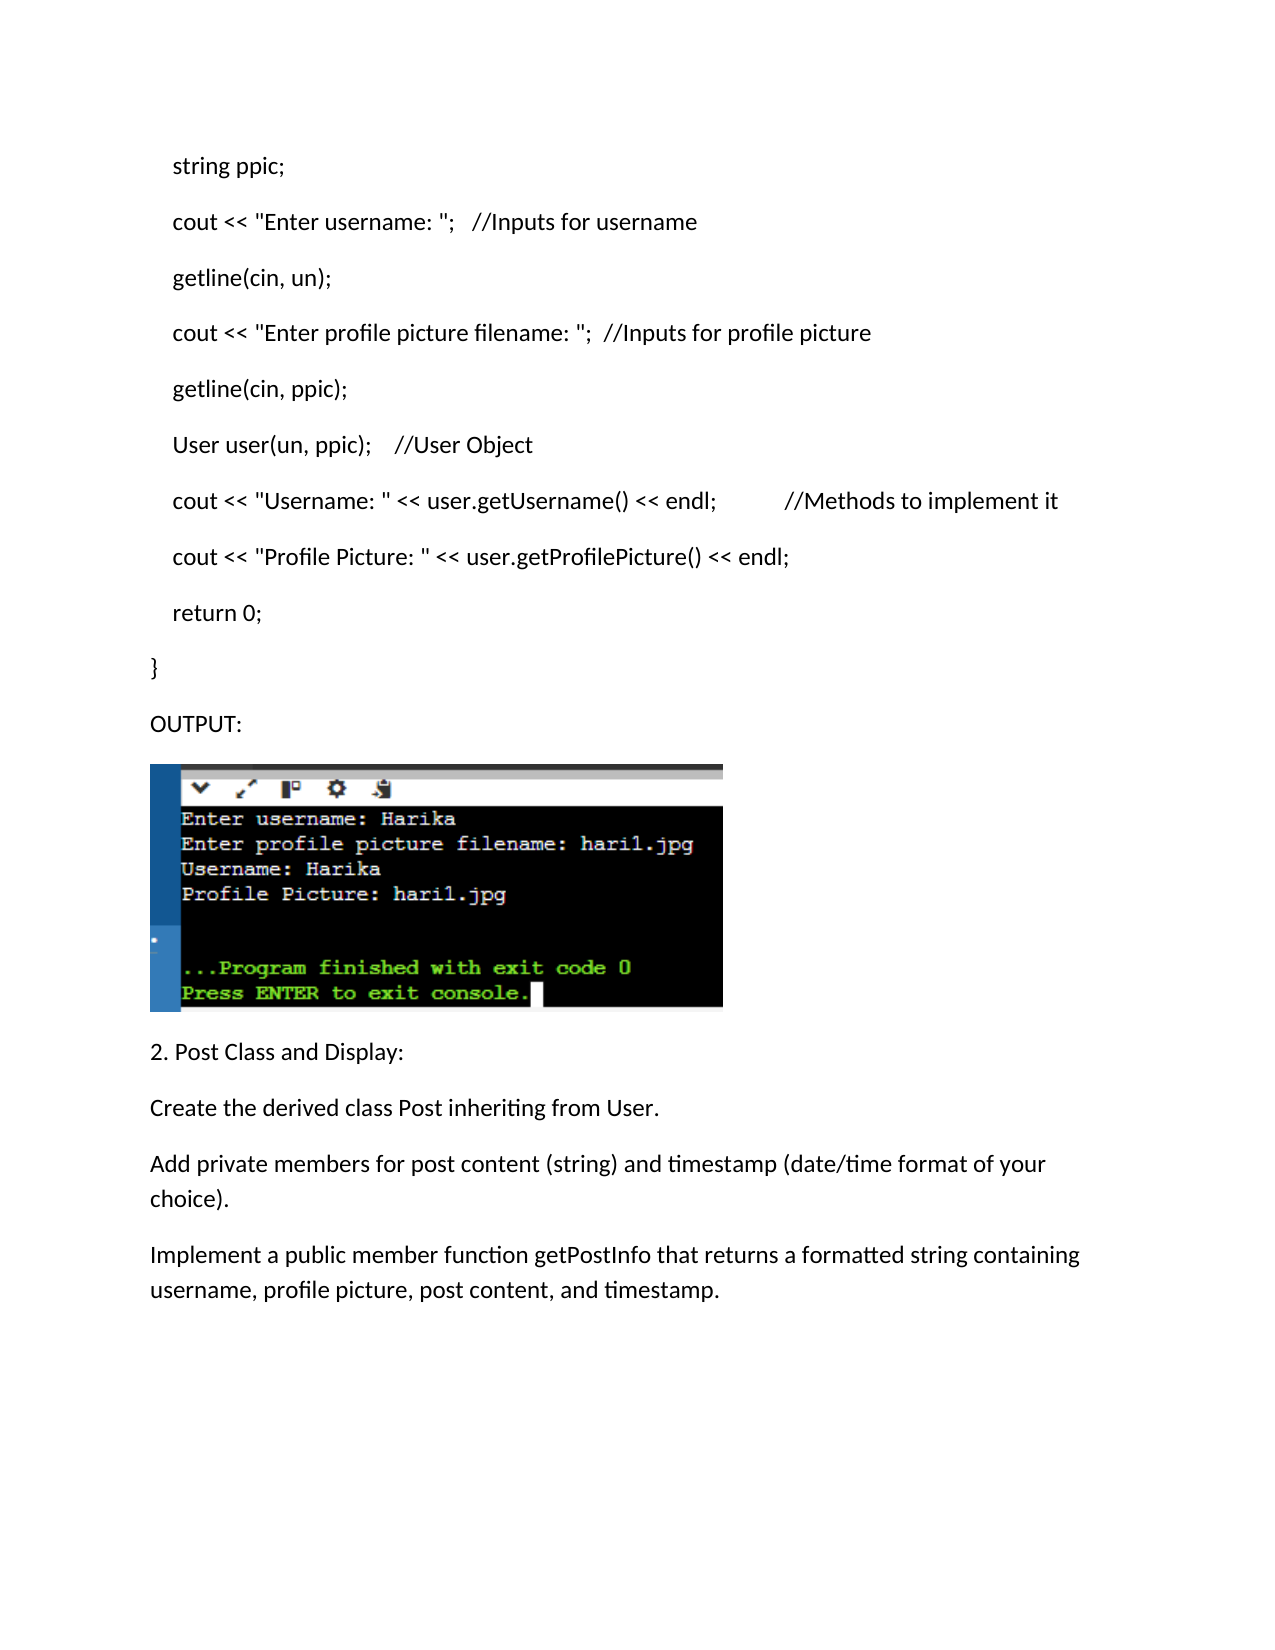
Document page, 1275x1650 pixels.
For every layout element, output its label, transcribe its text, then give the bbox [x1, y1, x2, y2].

text cout << "Username: " << user.getUsername() << endl; //Methods to implement it [150, 485, 1125, 516]
text 2. Post Class and Display: [150, 1036, 1125, 1067]
text return 0; [150, 597, 1125, 627]
text OUTPUT: [150, 708, 1125, 739]
picture [150, 764, 723, 1012]
text getline(cin, ppic); [150, 373, 1125, 404]
text cout << "Enter username: "; //Inputs for username [150, 206, 1125, 236]
text Add private members for post content (string) and timestamp (date/time format of your choice). [150, 1148, 1125, 1214]
text cout << "Enter profile picture filename: "; //Inputs for profile picture [150, 317, 1125, 348]
text cout << "Profile Picture: " << user.getProfilePicture() << endl; [150, 541, 1125, 571]
text User user(un, ppic); //User Object [150, 429, 1125, 460]
text Implement a public member function getPostInfo that returns a formatted string containing username, profile picture, post content, and timestamp. [150, 1239, 1125, 1304]
text } [150, 652, 1125, 683]
text Create the derived class Post inheriting from User. [150, 1092, 1125, 1123]
text string ppic; [150, 150, 1125, 181]
text getline(cin, un); [150, 262, 1125, 292]
